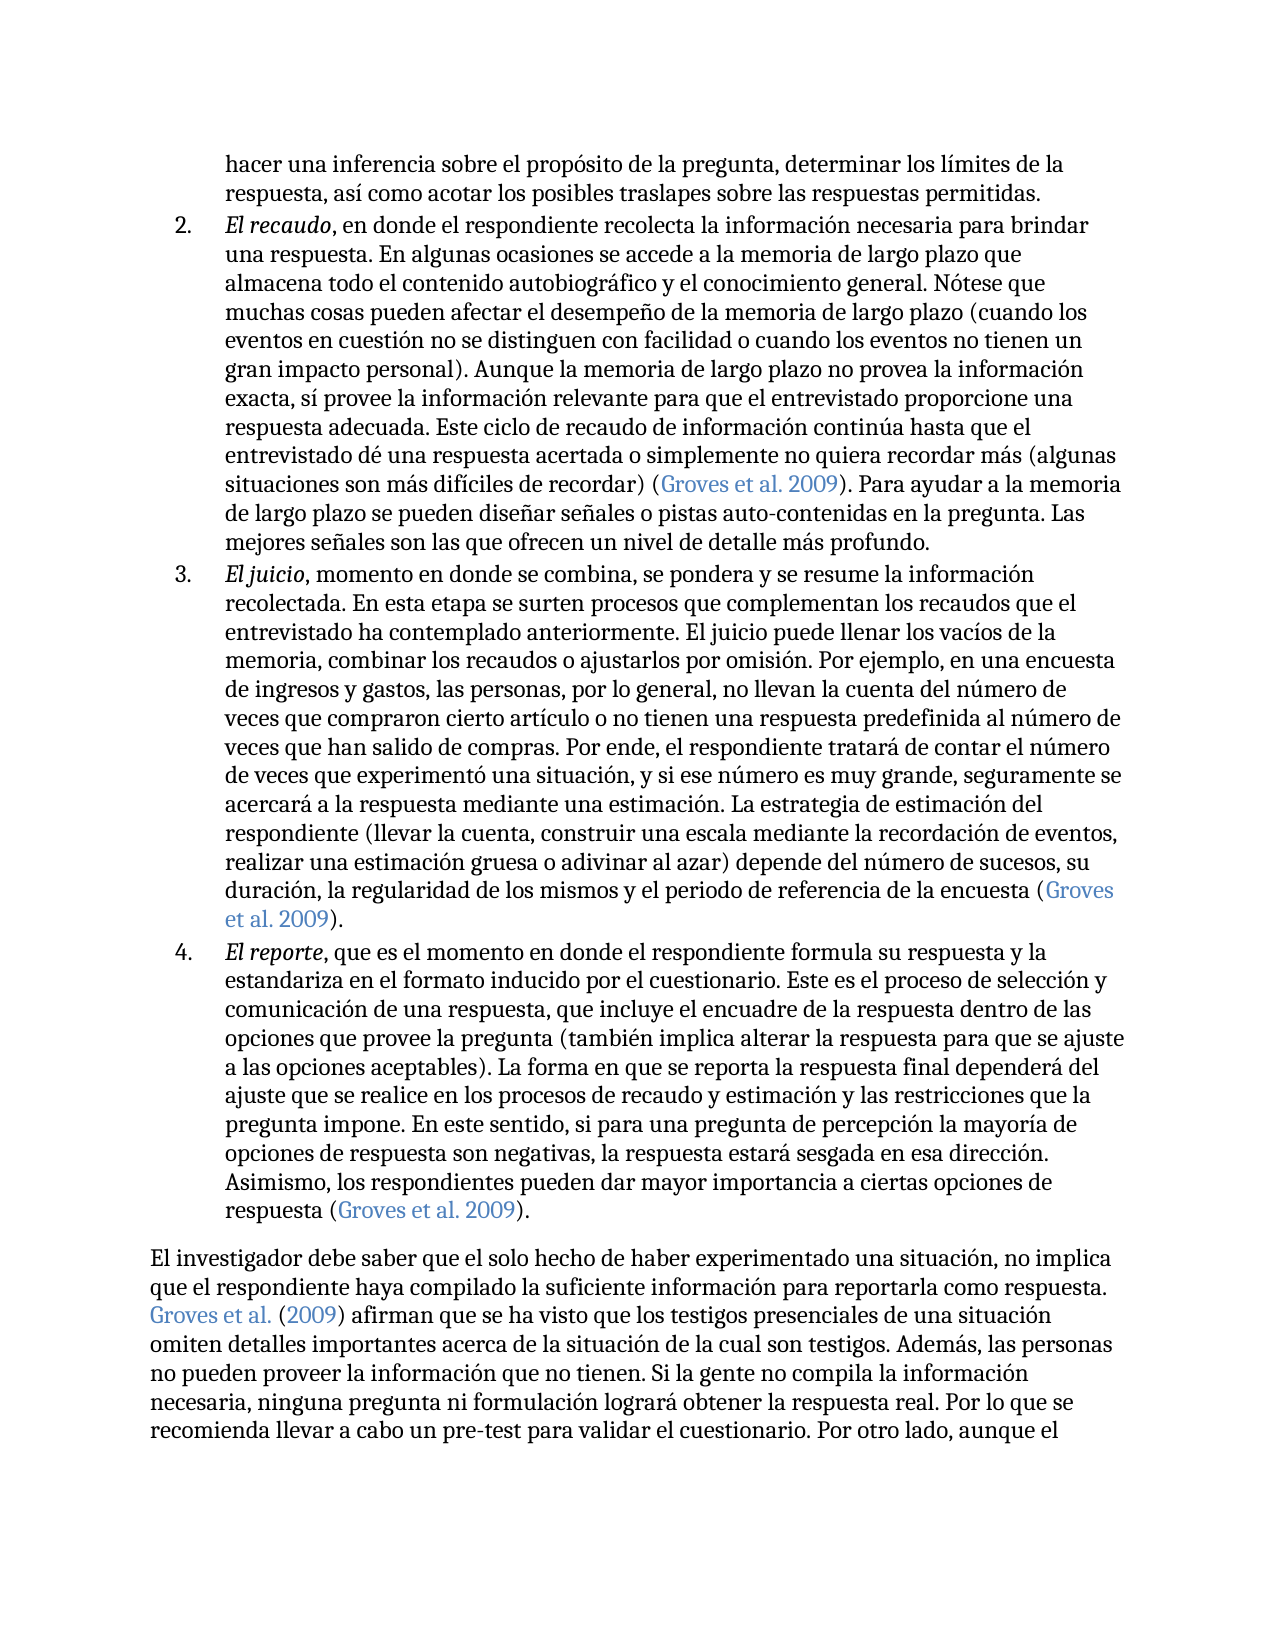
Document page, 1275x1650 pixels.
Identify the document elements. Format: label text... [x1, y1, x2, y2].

list El recaudo, en donde el respondiente recolecta la información necesaria para brindar una respuesta. En algunas ocasiones se accede a la memoria de largo plazo que almacena todo el contenido autobiográfico y el conocimiento general. Nótese que muchas cosas pueden afectar el desempeño de la memoria de largo plazo (cuando los eventos en cuestión no se distinguen con facilidad o cuando los eventos no tienen un gran impacto personal). Aunque la memoria de largo plazo no provea la información exacta, sí provee la información relevante para que el entrevistado proporcione una respuesta adecuada. Este ciclo de recaudo de información continúa hasta que el entrevistado dé una respuesta acertada o simplemente no quiera recordar más (algunas situaciones son más difíciles de recordar) (Groves et al. 2009). Para ayudar a la memoria de largo plazo se pueden diseñar señales o pistas auto-contenidas en la pregunta. Las mejores señales son las que ofrecen un nivel de detalle más profundo. [175, 211, 1125, 556]
list El juicio, momento en donde se combina, se pondera y se resume la información recolectada. En esta etapa se surten procesos que complementan los recaudos que el entrevistado ha contemplado anteriormente. El juicio puede llenar los vacíos de la memoria, combinar los recaudos o ajustarlos por omisión. Por ejemplo, en una encuesta de ingresos y gastos, las personas, por lo general, no llevan la cuenta del número de veces que compraron cierto artículo o no tienen una respuesta predefinida al número de veces que han salido de compras. Por ende, el respondiente tratará de contar el número de veces que experimentó una situación, y si ese número es muy grande, seguramente se acercará a la respuesta mediante una estimación. La estrategia de estimación del respondiente (llevar la cuenta, construir una escala mediante la recordación de eventos, realizar una estimación gruesa o adivinar al azar) depende del número de sucesos, su duración, la regularidad de los mismos y el periodo de referencia de la encuesta (Groves et al. 2009). [175, 560, 1125, 934]
list El reporte, que es el momento en donde el respondiente formula su respuesta y la estandariza en el formato inducido por el cuestionario. Este es el proceso de selección y comunicación de una respuesta, que incluye el encuadre de la respuesta dentro de las opciones que provee la pregunta (también implica alterar la respuesta para que se ajuste a las opciones aceptables). La forma en que se reporta la respuesta final dependerá del ajuste que se realice en los procesos de recaudo y estimación y las restricciones que la pregunta impone. En este sentido, si para una pregunta de percepción la mayoría de opciones de respuesta son negativas, la respuesta estará sesgada en esa dirección. Asimismo, los respondientes pueden dar mayor importancia a ciertas opciones de respuesta (Groves et al. 2009). [175, 937, 1125, 1225]
